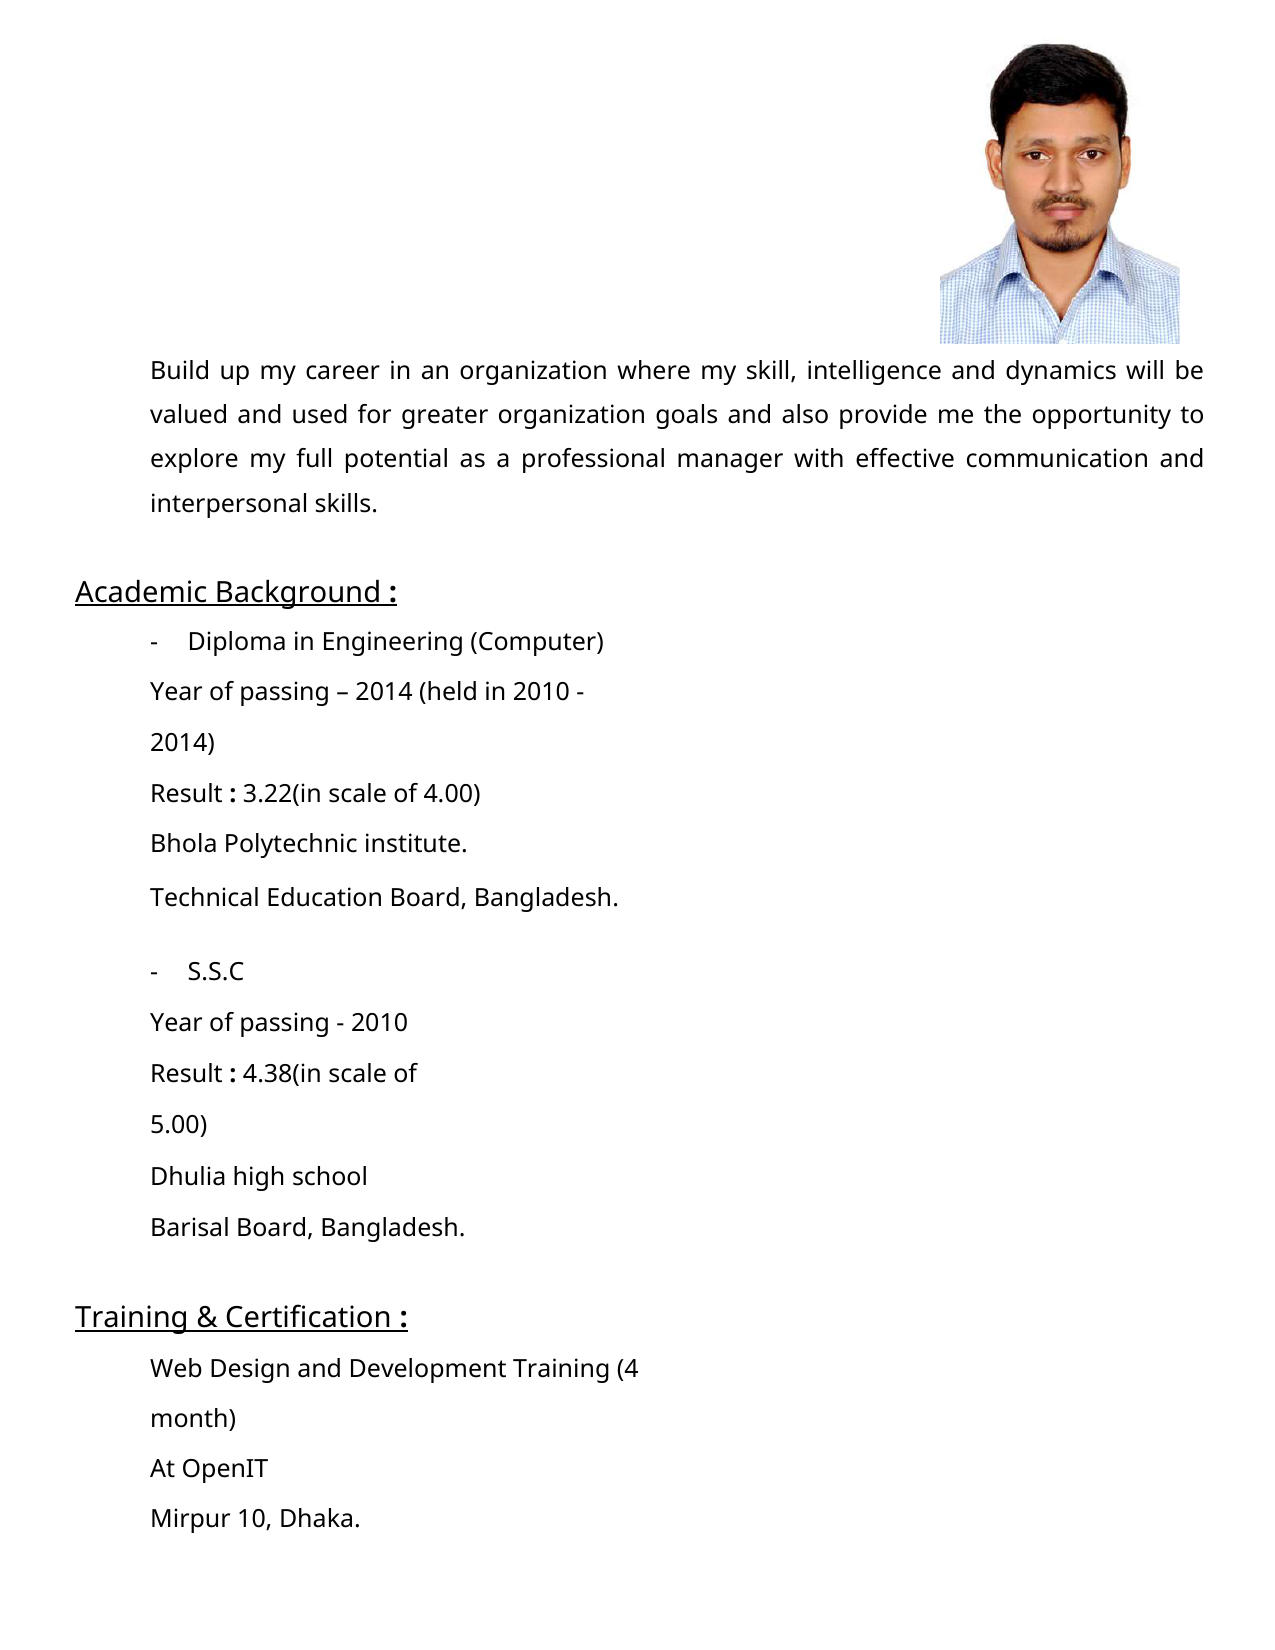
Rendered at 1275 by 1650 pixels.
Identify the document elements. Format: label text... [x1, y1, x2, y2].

text Build up my career in an organization where my skill, intelligence and dynamics will be valued and used for greater organization goals and also provide me the opportunity to explore my full potential as a professional manager with effective communication and interpersonal skills. [150, 344, 1206, 521]
text - Diploma in Engineering (Computer) Year of passing – 2014 (held in 2010 - 2014) Result : 3.22(in scale of 4.00) Bhola Polytechnic institute. [150, 610, 653, 863]
text Technical Education Board, Bangladesh. [150, 879, 1208, 913]
text Academic Background : [75, 571, 1208, 610]
picture [940, 37, 1180, 344]
text - S.S.C Year of passing - 2010 Result : 4.38(in scale of 5.00) Dhulia high school Barisal Board, Bangladesh. [150, 939, 473, 1247]
text Training & Certification : [75, 1296, 1208, 1335]
text Web Design and Development Training (4 month) At OpenIT Mirpur 10, Dhaka. [150, 1338, 713, 1537]
